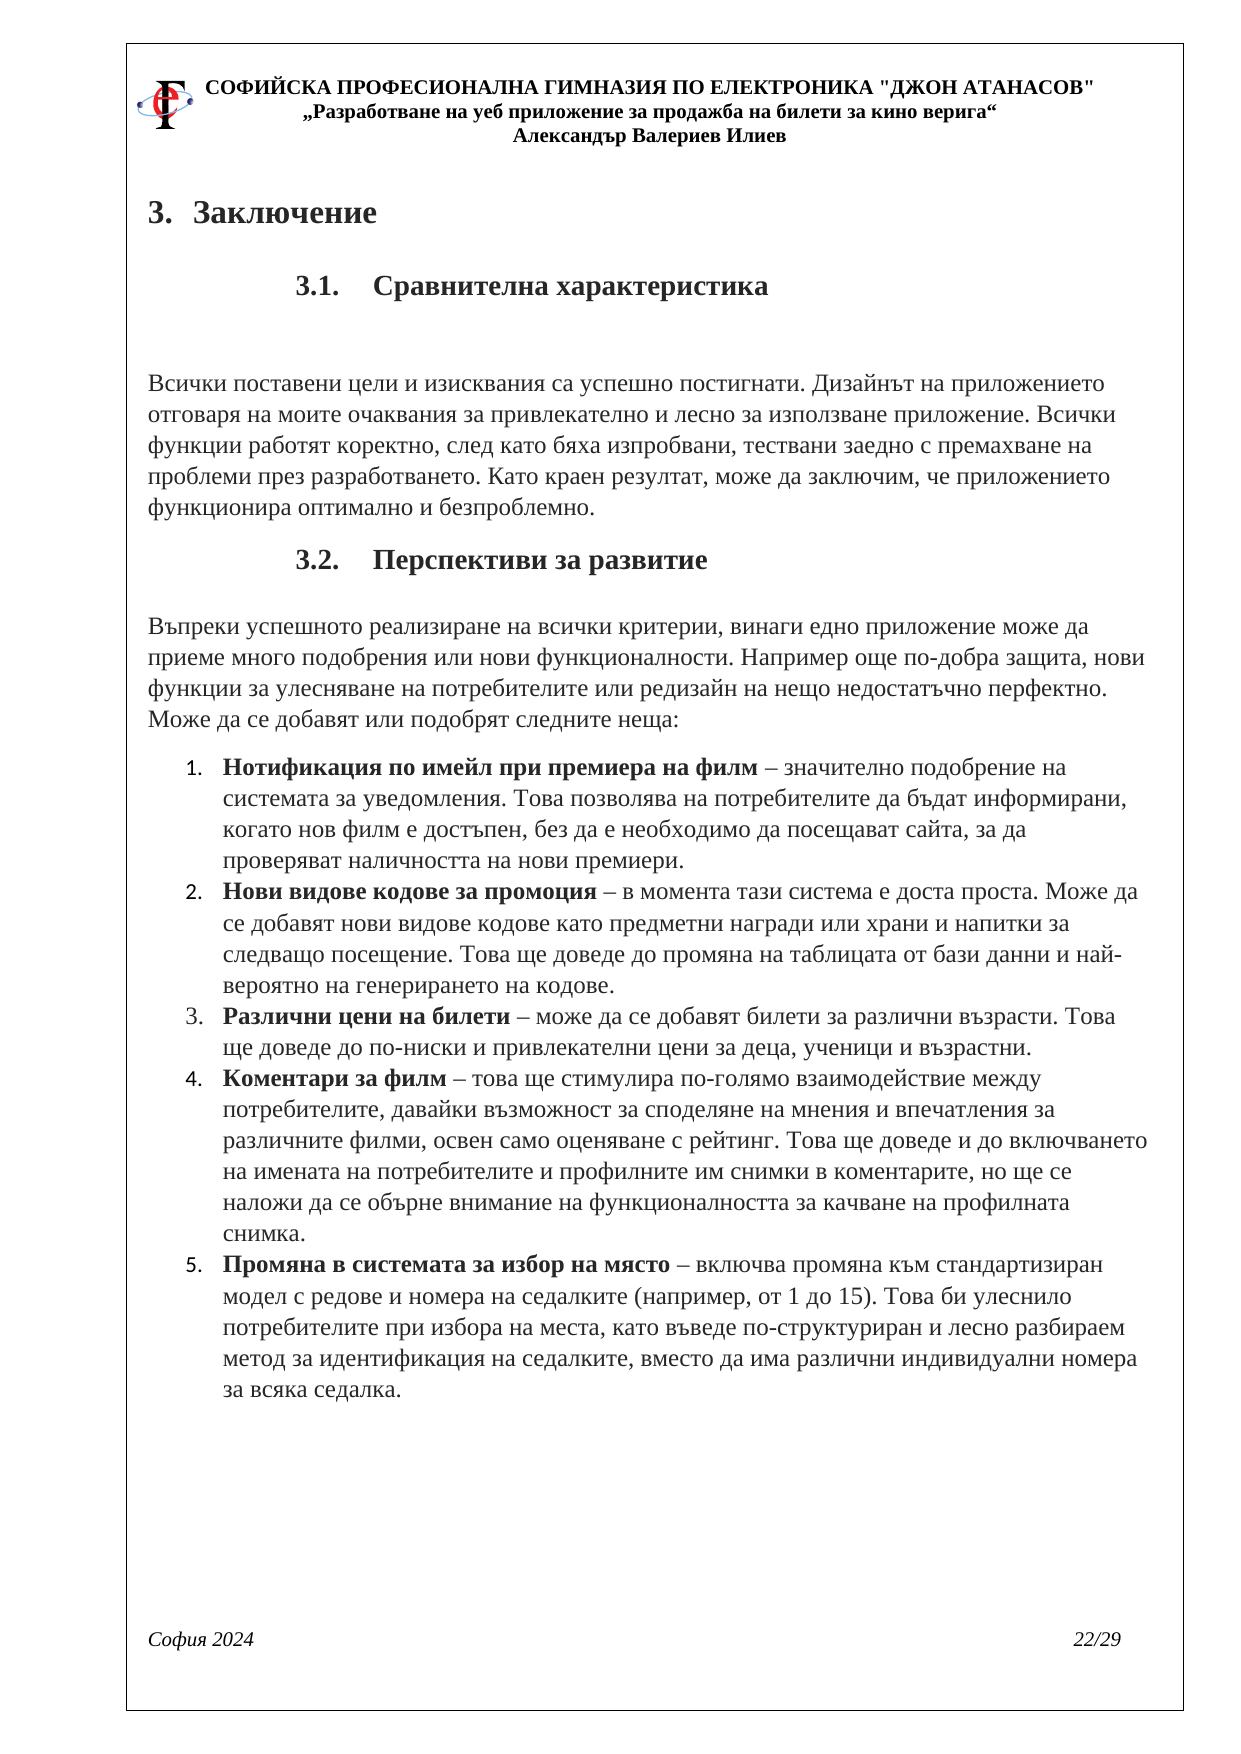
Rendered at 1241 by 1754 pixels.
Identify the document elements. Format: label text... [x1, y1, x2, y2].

text Въпреки успешното реализиране на всички критерии, винаги едно приложение може да приеме много подобрения или нови функционалности. Например още по-добра защита, нови функции за улесняване на потребителите или редизайн на нещо недостатъчно перфектно. Може да се добавят или подобрят следните неща: [148, 611, 1152, 733]
list Нови видове кодове за промоция – в момента тази система е доста проста. Може да се добавят нови видове кодове като предметни награди или храни и напитки за следващо посещение. Това ще доведе до промяна на таблицата от бази данни и най-вероятно на генерирането на кодове. [185, 876, 1152, 998]
subtitle Сравнителна характеристика [222, 268, 1152, 302]
list Промяна в системата за избор на място – включва промяна към стандартизиран модел с редове и номера на седалките (например, от 1 до 15). Това би улеснило потребителите при избора на места, като въведе по-структуриран и лесно разбираем метод за идентификация на седалките, вместо да има различни индивидуални номера за всяка седалка. [185, 1249, 1152, 1403]
subtitle Заключение [148, 192, 1152, 231]
list Нотификация по имейл при премиера на филм – значително подобрение на системата за уведомления. Това позволява на потребителите да бъдат информирани, когато нов филм е достъпен, без да е необходимо да посещават сайта, за да проверяват наличността на нови премиери. [185, 752, 1152, 874]
subtitle Перспективи за развитие [222, 542, 1152, 575]
list Различни цени на билети – може да се добавят билети за различни възрасти. Това ще доведе до по-ниски и привлекателни цени за деца, ученици и възрастни. [185, 1001, 1152, 1061]
text Всички поставени цели и изисквания са успешно постигнати. Дизайнът на приложението отговаря на моите очаквания за привлекателно и лесно за използване приложение. Всички функции работят коректно, след като бяха изпробвани, тествани заедно с премахване на проблеми през разработването. Като краен резултат, може да заключим, че приложението функционира оптимално и безпроблемно. [148, 338, 1152, 521]
list Коментари за филм – това ще стимулира по-голямо взаимодействие между потребителите, давайки възможност за споделяне на мнения и впечатления за различните филми, освен само оценяване с рейтинг. Това ще доведе и до включването на имената на потребителите и профилните им снимки в коментарите, но ще се наложи да се обърне внимание на функционалността за качване на профилната снимка. [185, 1063, 1152, 1247]
